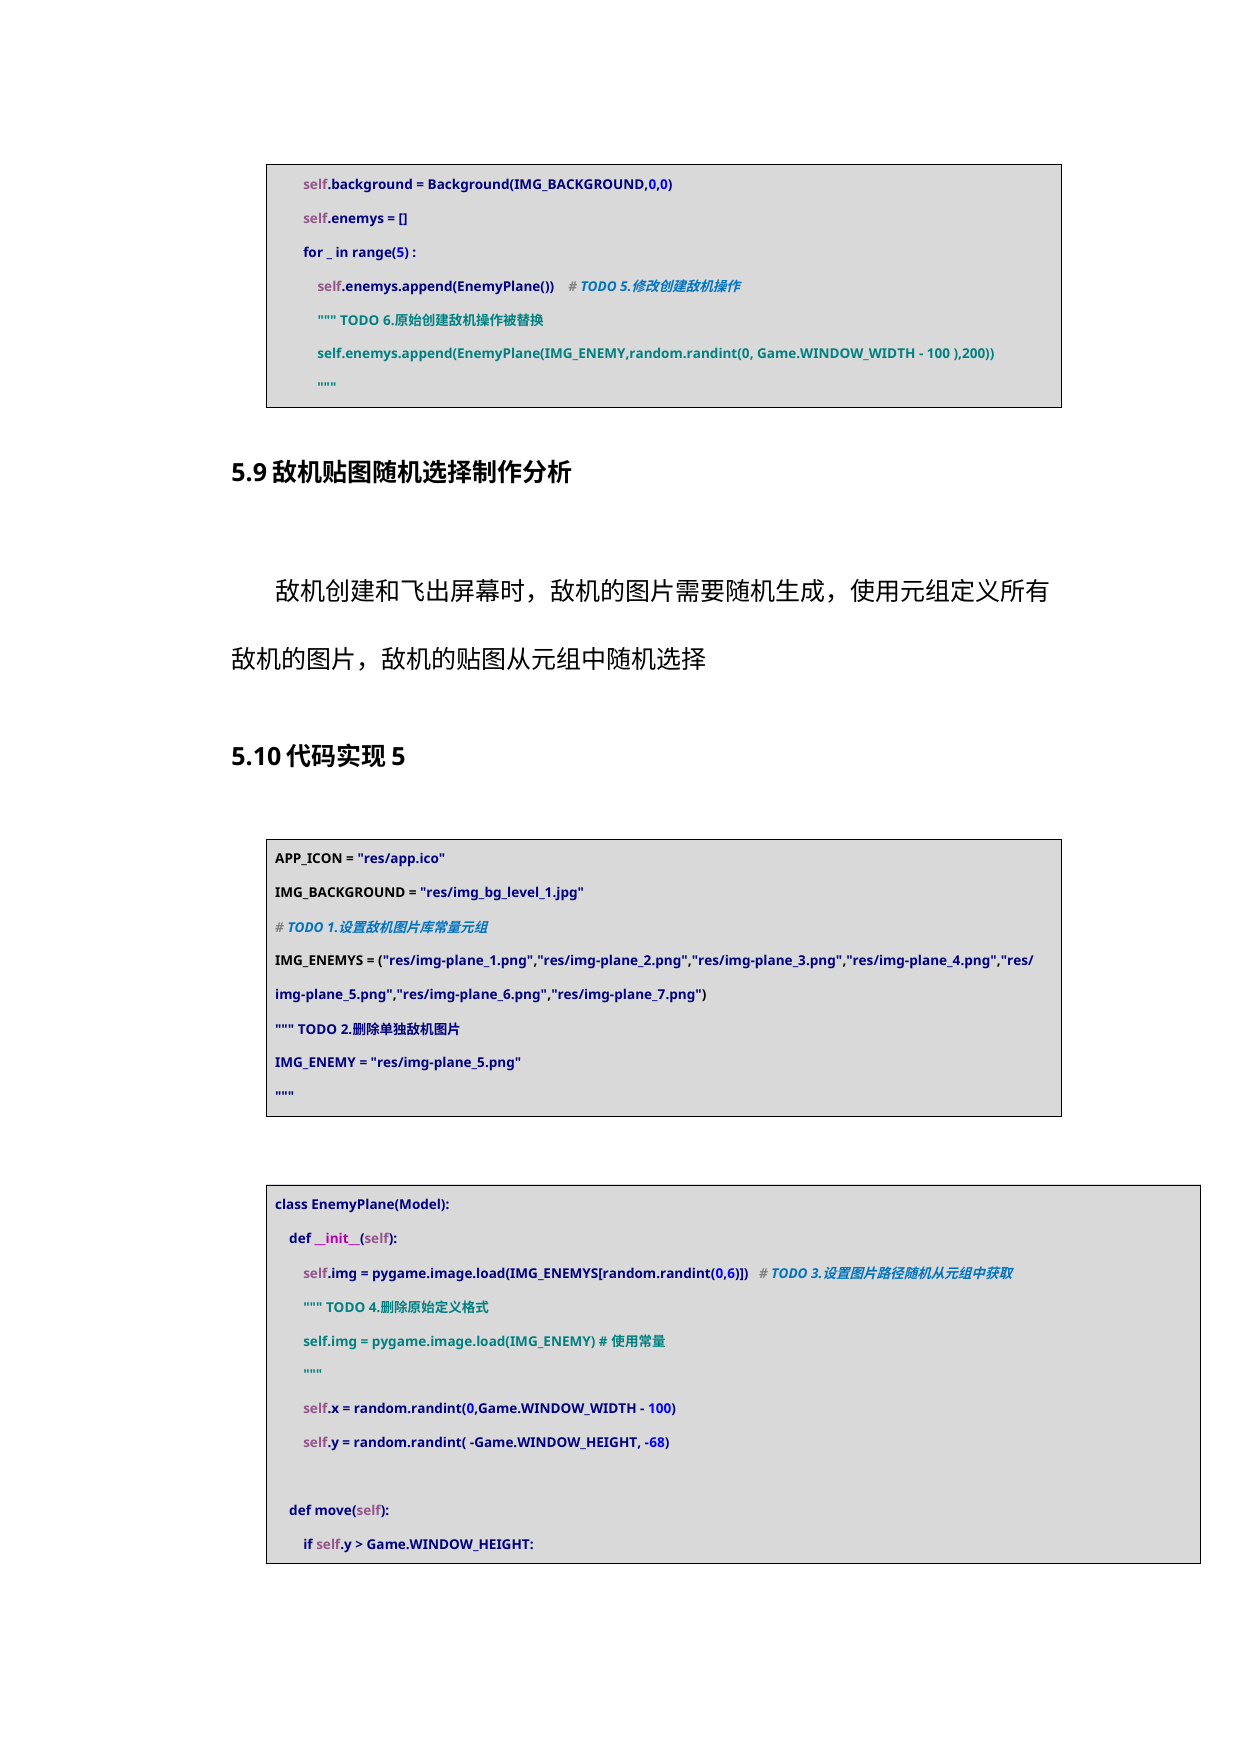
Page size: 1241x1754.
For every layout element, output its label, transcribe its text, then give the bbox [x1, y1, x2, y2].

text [267, 1186, 1200, 1563]
text 敌机创建和飞出屏幕时，敌机的图片需要随机生成，使用元组定义所有敌机的图片，敌机的贴图从元组中随机选择 [231, 555, 1053, 691]
text IMG_BACKGROUND = "res/img_bg_level_1.jpg" [267, 873, 1061, 907]
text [267, 165, 1061, 407]
text APP_ICON = "res/app.ico" [267, 840, 1061, 873]
subtitle 5.10代码实现5 [187, 720, 1053, 788]
text # TODO 1.设置敌机图片库常量元组 IMG_ENEMYS = ("res/img-plane_1.png","res/img-plane_2.png","res/img-plane_3.png","res/img-plane_4.png","res/img-plane_5.png","res/img-plane_6.png","res/img-plane_7.png") """ TODO 2.删除单独敌机图片 IMG_ENEMY = "res/img-plane_5.png" [267, 907, 1061, 1076]
text """ [267, 1076, 1061, 1116]
subtitle 5.9敌机贴图随机选择制作分析 [187, 437, 1053, 505]
